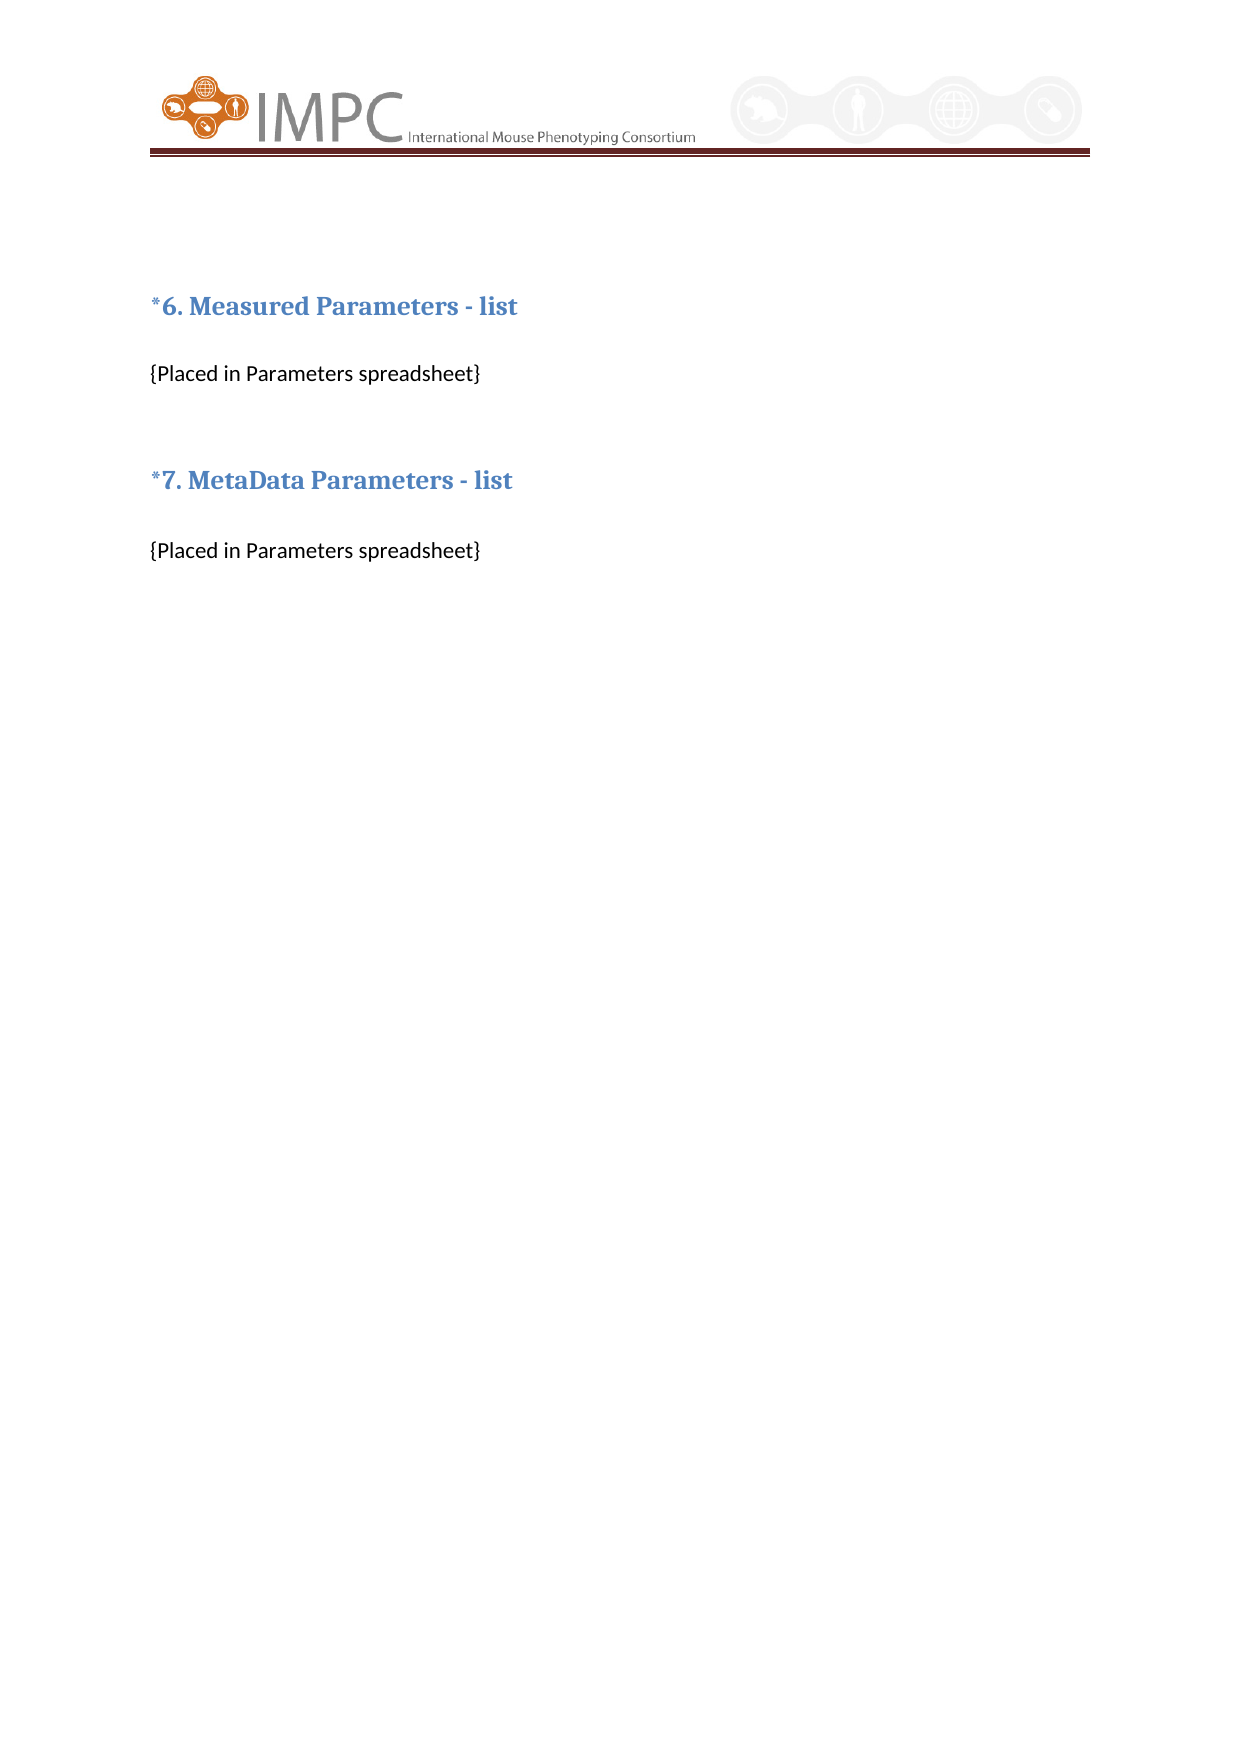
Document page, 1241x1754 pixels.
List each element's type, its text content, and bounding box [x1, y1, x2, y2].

text {Placed in Parameters spreadsheet} [150, 327, 1090, 387]
subtitle *6. Measured Parameters - list [150, 291, 1090, 322]
picture [150, 73, 1091, 146]
subtitle *7. MetaData Parameters - list [150, 465, 1090, 532]
text {Placed in Parameters spreadsheet} [150, 537, 1090, 564]
